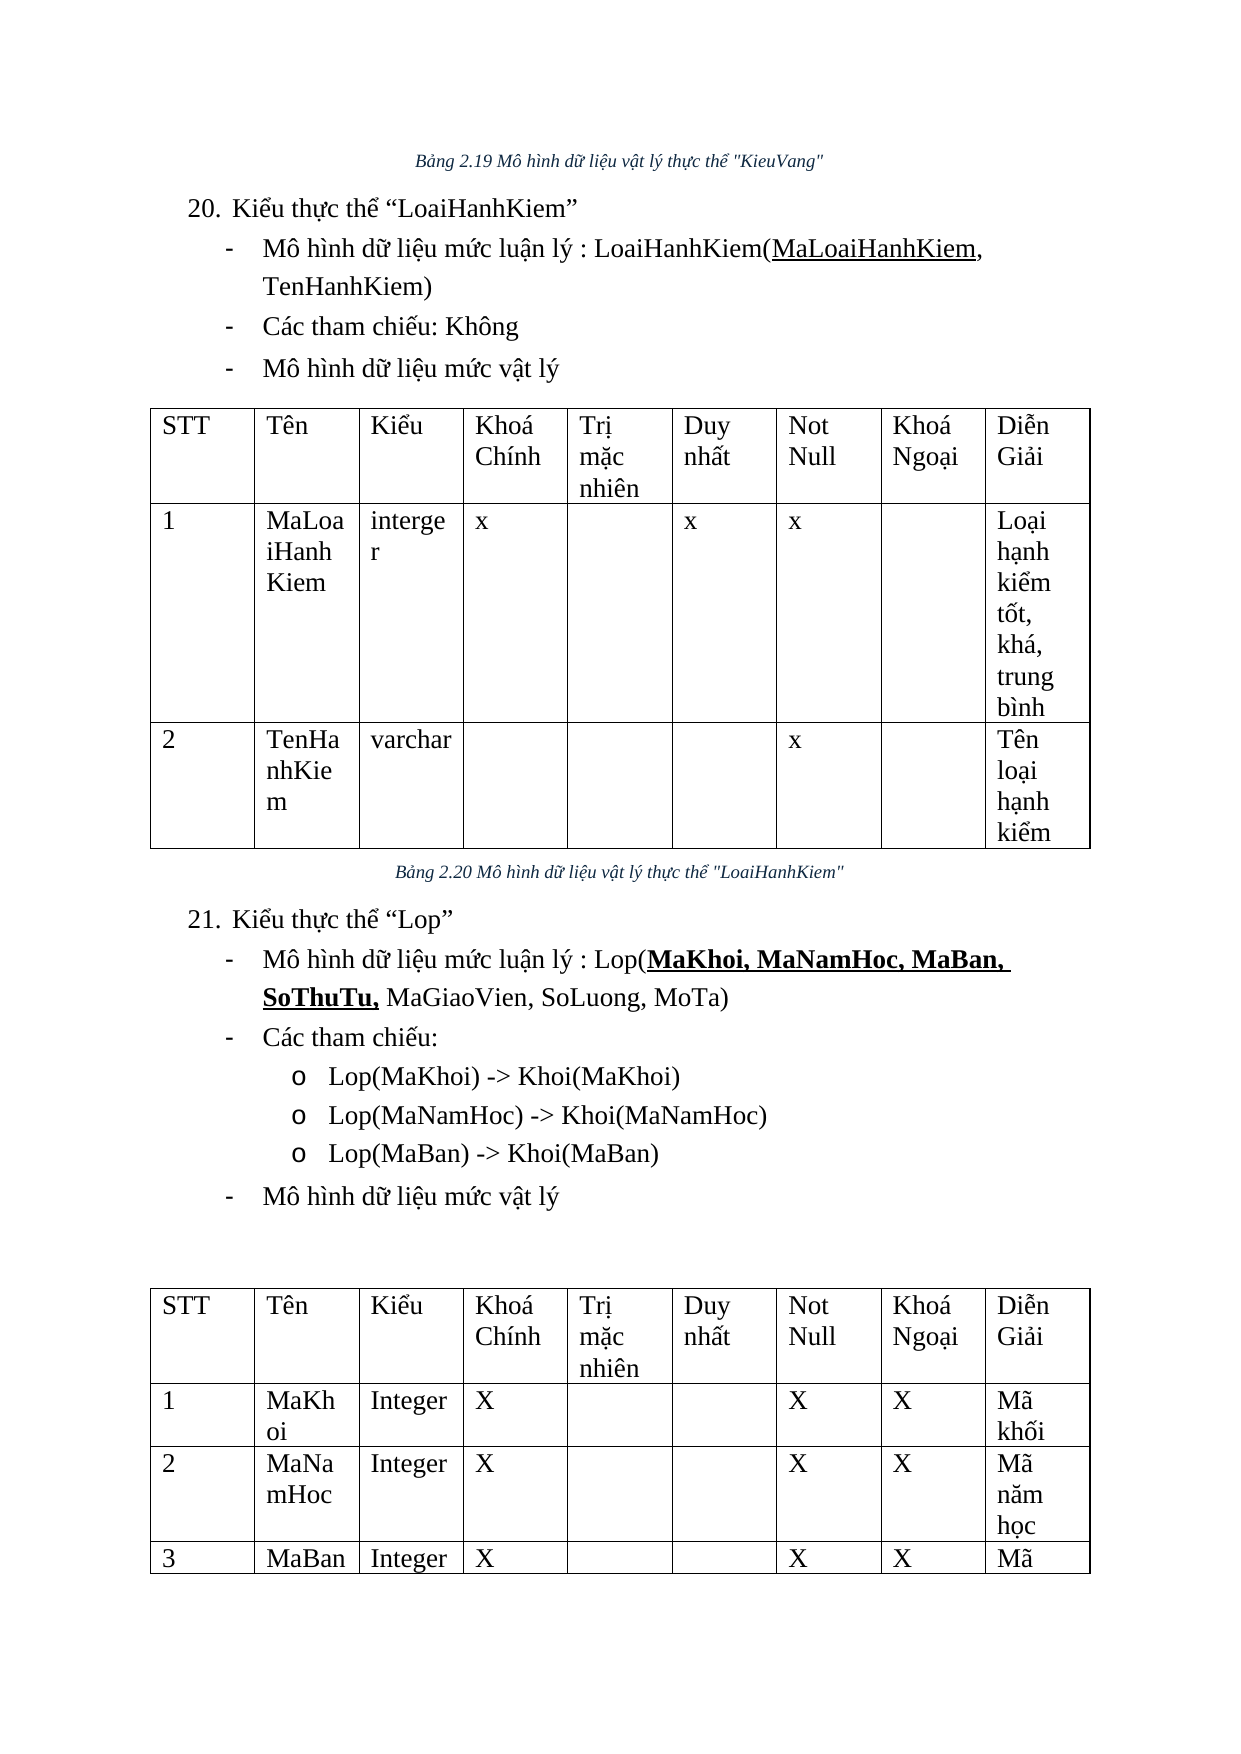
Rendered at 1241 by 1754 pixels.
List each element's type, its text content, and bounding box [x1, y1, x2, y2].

table_cell 1 [151, 1384, 254, 1446]
list Lop(MaKhoi) -> Khoi(MaKhoi) [291, 1060, 1090, 1093]
table_cell [673, 1384, 776, 1446]
table_cell Mã khối [986, 1384, 1089, 1446]
table_cell Mã năm học [986, 1447, 1089, 1541]
table_cell x [777, 504, 881, 722]
table_header Khoá Ngoại [882, 409, 985, 503]
table_cell X [777, 1384, 881, 1446]
table_cell Tên loại hạnh kiểm [986, 723, 1089, 847]
list Lop(MaNamHoc) -> Khoi(MaNamHoc) [291, 1099, 1090, 1132]
list Kiểu thực thể “LoaiHanhKiem” [187, 192, 1090, 223]
table_cell MaBan [255, 1542, 359, 1573]
table_cell [673, 1542, 776, 1573]
table_header Khoá Ngoại [882, 1289, 985, 1383]
table_cell x [777, 723, 881, 847]
table_header Trị mặc nhiên [568, 409, 672, 503]
table_cell [673, 723, 776, 847]
table_cell [568, 1384, 672, 1446]
table_header Tên [255, 1289, 359, 1383]
table_cell x [464, 504, 567, 722]
table_cell X [882, 1384, 985, 1446]
table_cell x [673, 504, 776, 722]
table_cell varchar [360, 723, 463, 847]
table_header Duy nhất [673, 409, 776, 503]
table_header Diễn Giải [986, 409, 1089, 503]
table_cell 1 [151, 504, 254, 722]
list Mô hình dữ liệu mức luận lý : LoaiHanhKiem(MaLoaiHanhKiem, TenHanhKiem) [225, 228, 1090, 301]
table_cell X [464, 1447, 567, 1541]
table_cell Integer [360, 1384, 463, 1446]
table_cell MaNamHoc [255, 1447, 359, 1541]
table_header Kiểu [360, 409, 463, 503]
table_cell MaLoaiHanhKiem [255, 504, 359, 722]
table_header STT [151, 409, 254, 503]
table_cell [568, 504, 672, 722]
table_cell interger [360, 504, 463, 722]
table_cell Mã ban [986, 1542, 1089, 1573]
table_cell Loại hạnh kiểm tốt, khá, trung bình [986, 504, 1089, 722]
table_header STT [151, 1289, 254, 1383]
table_cell [568, 1542, 672, 1573]
table_cell [568, 1447, 672, 1541]
table_cell MaKhoi [255, 1384, 359, 1446]
table_cell 2 [151, 723, 254, 847]
table_header Not Null [777, 409, 881, 503]
table_header Kiểu [360, 1289, 463, 1383]
table_cell [464, 723, 567, 847]
table_cell [882, 504, 985, 722]
table_header Khoá Chính [464, 1289, 567, 1383]
table_cell X [777, 1447, 881, 1541]
list Kiểu thực thể “Lop” [187, 903, 1090, 934]
table_header Trị mặc nhiên [568, 1289, 672, 1383]
table_cell X [464, 1542, 567, 1573]
list Các tham chiếu: Không [225, 306, 1090, 343]
table_header Khoá Chính [464, 409, 567, 503]
table_cell X [882, 1542, 985, 1573]
table_header Not Null [777, 1289, 881, 1383]
table_cell X [777, 1542, 881, 1573]
table_cell X [882, 1447, 985, 1541]
table_header Duy nhất [673, 1289, 776, 1383]
table_cell 3 [151, 1542, 254, 1573]
table_cell Integer [360, 1542, 463, 1573]
list Lop(MaBan) -> Khoi(MaBan) [291, 1137, 1090, 1171]
table_cell [673, 1447, 776, 1541]
table_cell TenHanhKiem [255, 723, 359, 847]
table_cell [568, 723, 672, 847]
list Mô hình dữ liệu mức vật lý [225, 1176, 1090, 1213]
list Mô hình dữ liệu mức luận lý : Lop(MaKhoi, MaNamHoc, MaBan, SoThuTu, MaGiaoVien, SoLuong, MoTa) [225, 939, 1090, 1012]
table_cell 2 [151, 1447, 254, 1541]
table_cell [882, 723, 985, 847]
list Mô hình dữ liệu mức vật lý [225, 349, 1090, 386]
list Các tham chiếu: [225, 1017, 1090, 1054]
table_header Tên [255, 409, 359, 503]
table_header Diễn Giải [986, 1289, 1089, 1383]
table_cell X [464, 1384, 567, 1446]
table_cell Integer [360, 1447, 463, 1541]
